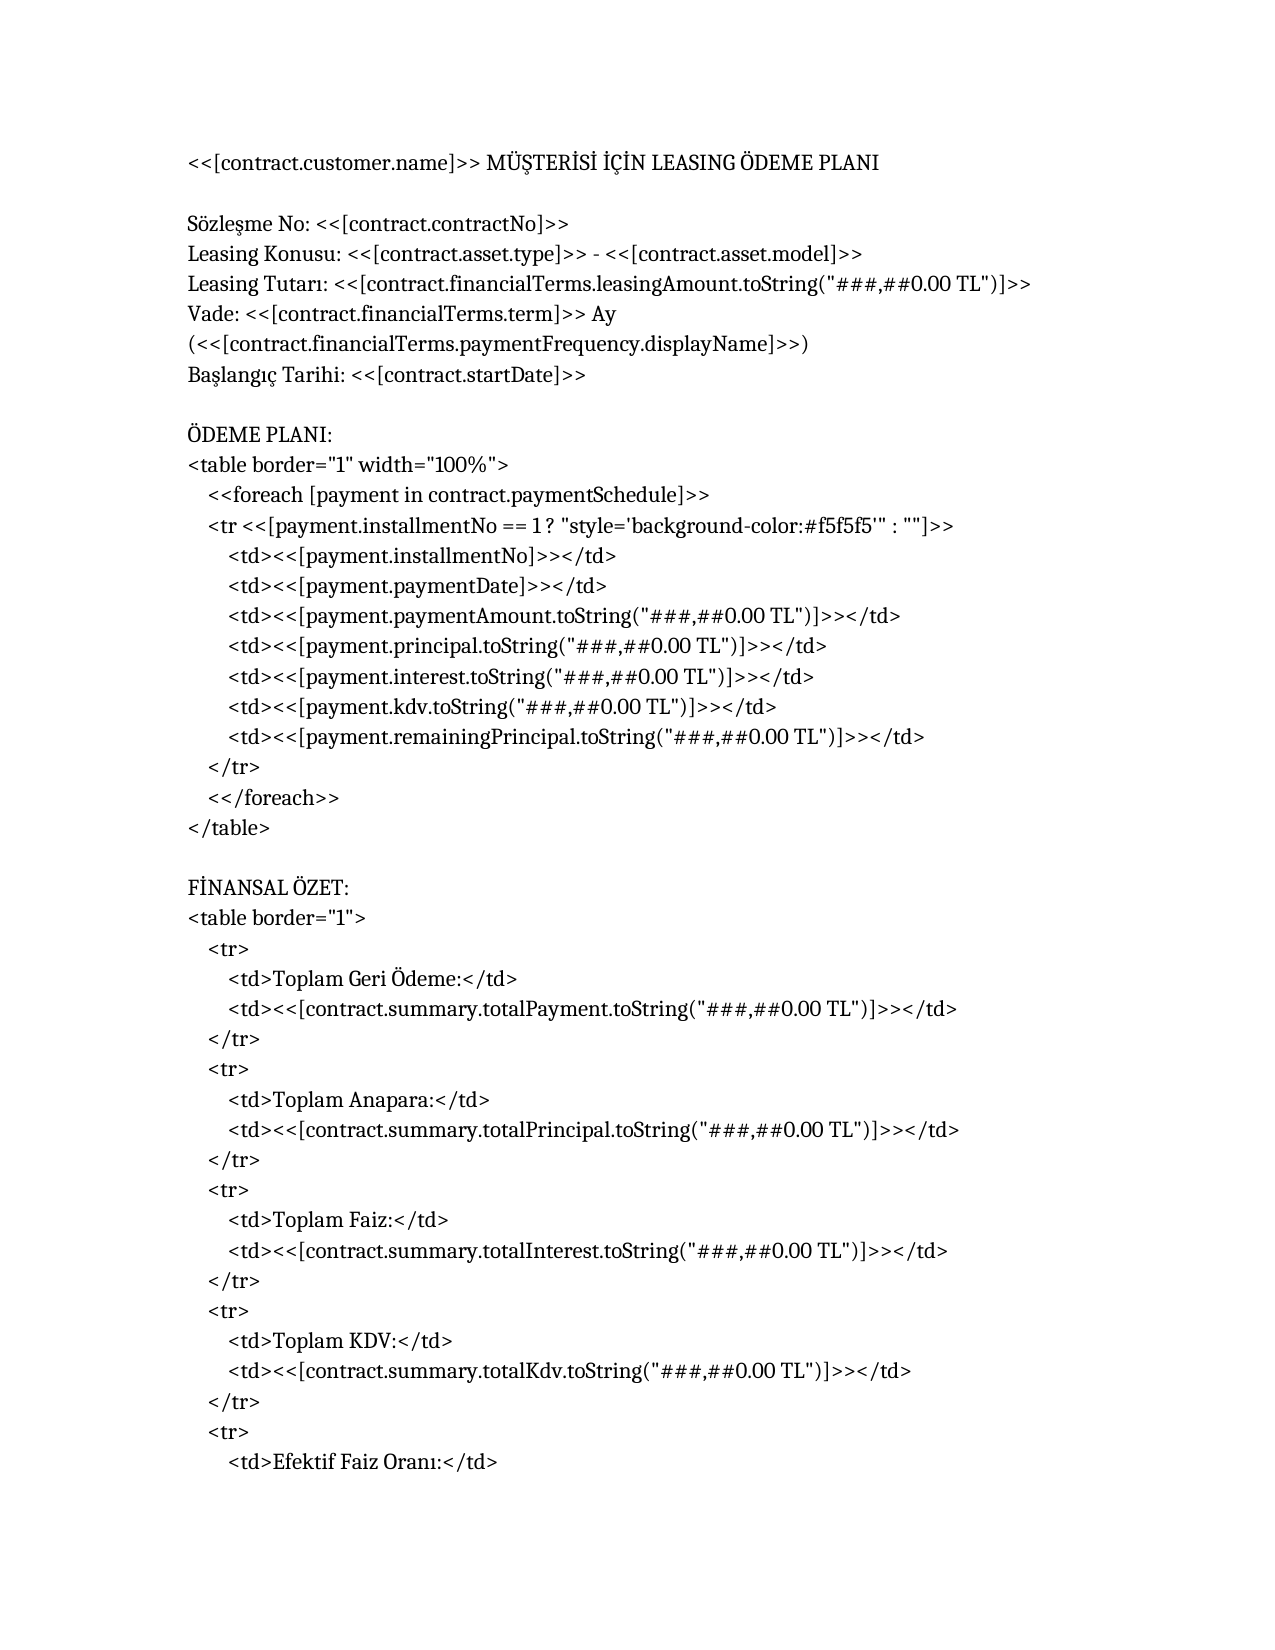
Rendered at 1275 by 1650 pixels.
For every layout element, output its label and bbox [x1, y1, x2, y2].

text [187, 150, 1087, 1475]
